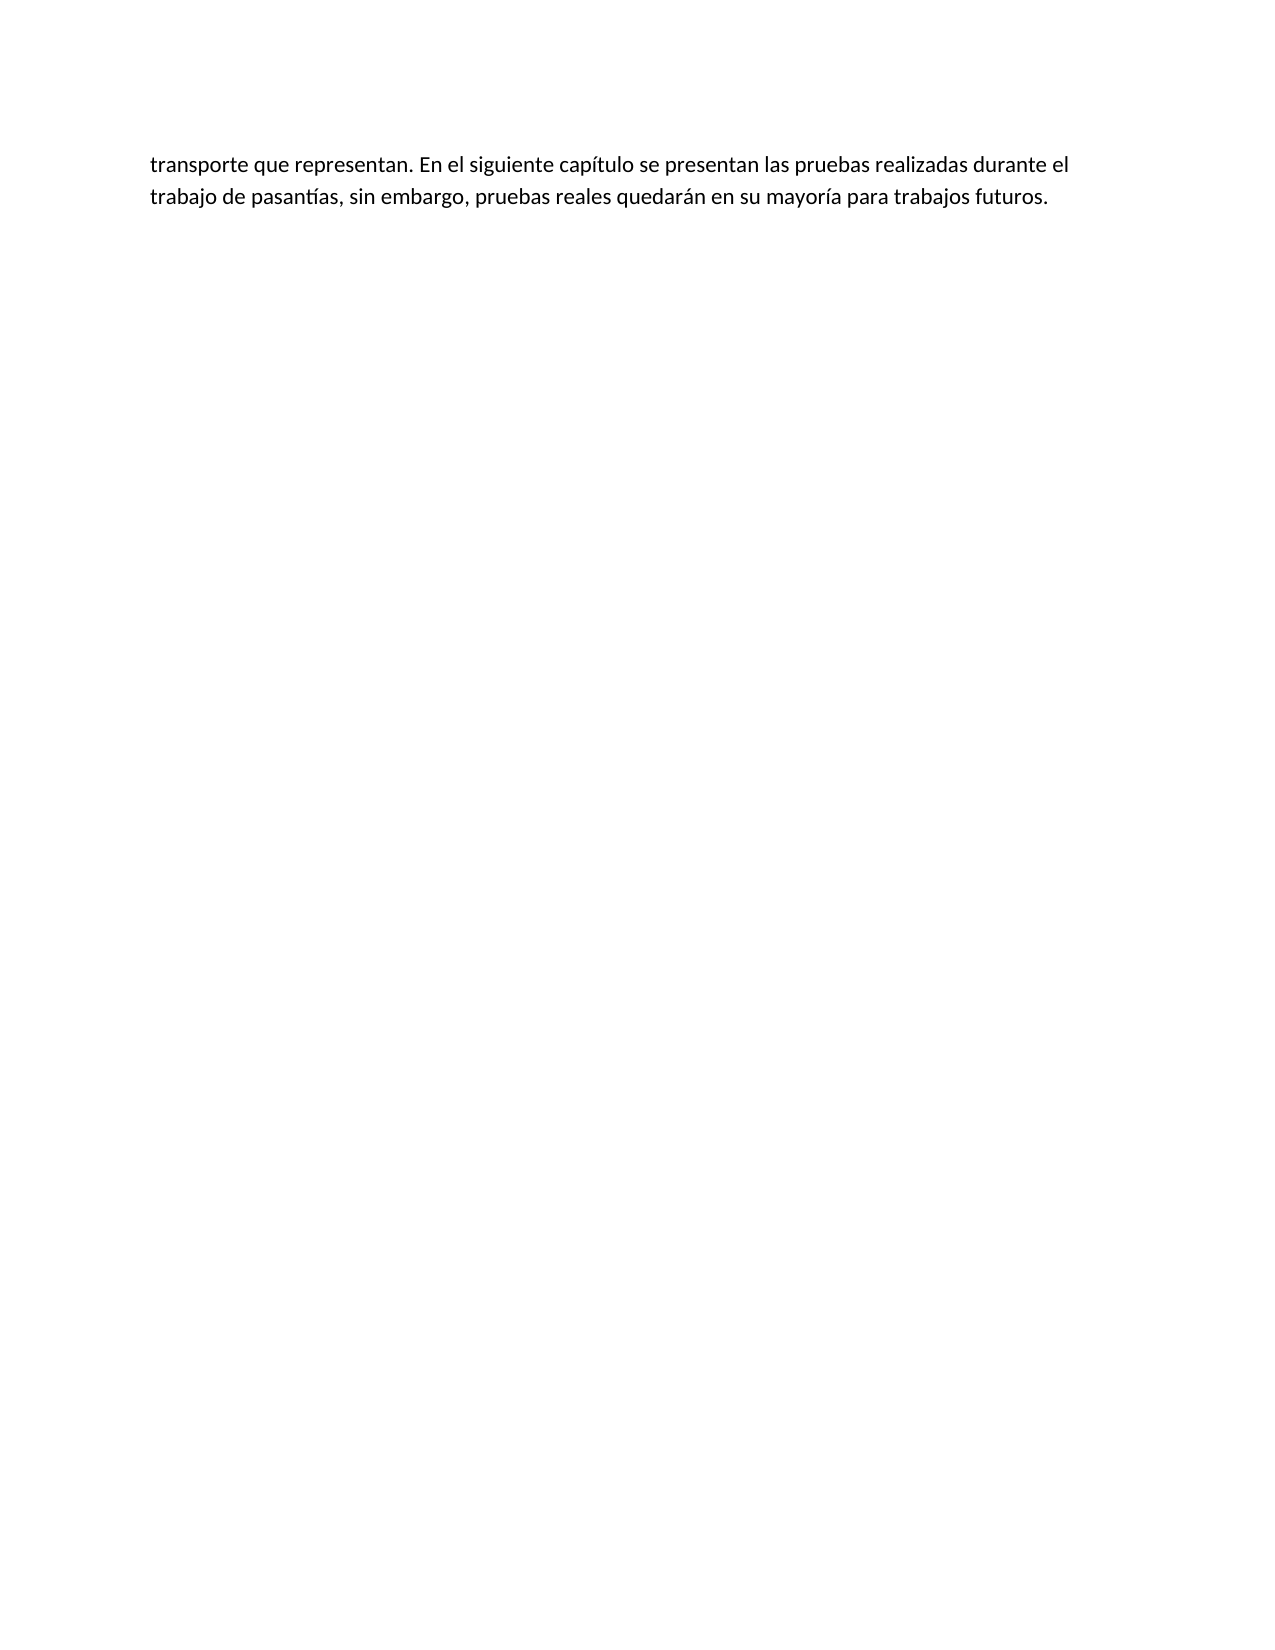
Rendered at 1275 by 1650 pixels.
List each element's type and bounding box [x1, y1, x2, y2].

text [150, 150, 1125, 210]
